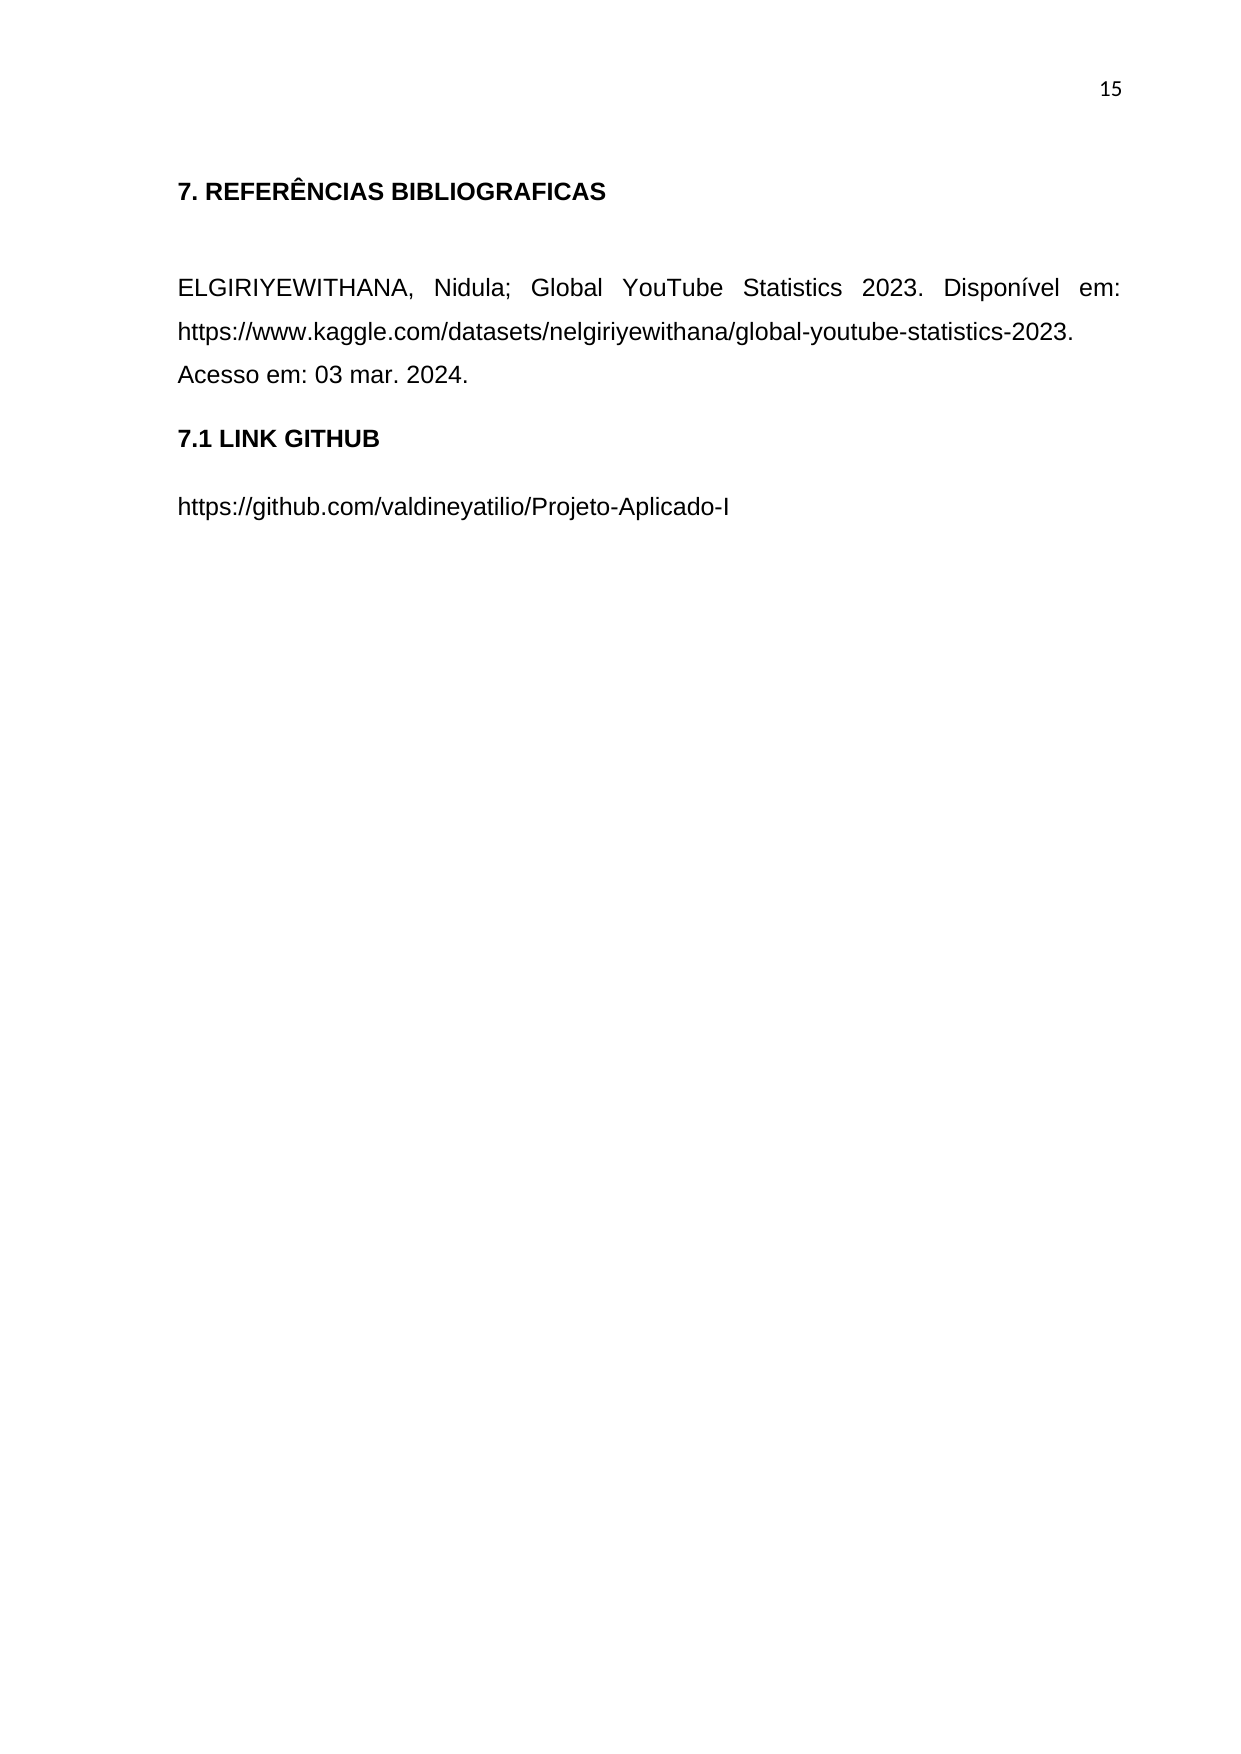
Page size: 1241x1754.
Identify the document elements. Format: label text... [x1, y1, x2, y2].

text https://github.com/valdineyatilio/Projeto-Aplicado-I [177, 492, 1122, 520]
subtitle 7. REFERÊNCIAS BIBLIOGRAFICAS [177, 177, 1122, 206]
text ELGIRIYEWITHANA, Nidula; Global YouTube Statistics 2023. Disponível em: https://www.kaggle.com/datasets/nelgiriyewithana/global-youtube-statistics-2023. Acesso em: 03 mar. 2024. [177, 273, 1122, 388]
subtitle 7.1 LINK GITHUB [177, 423, 1122, 452]
